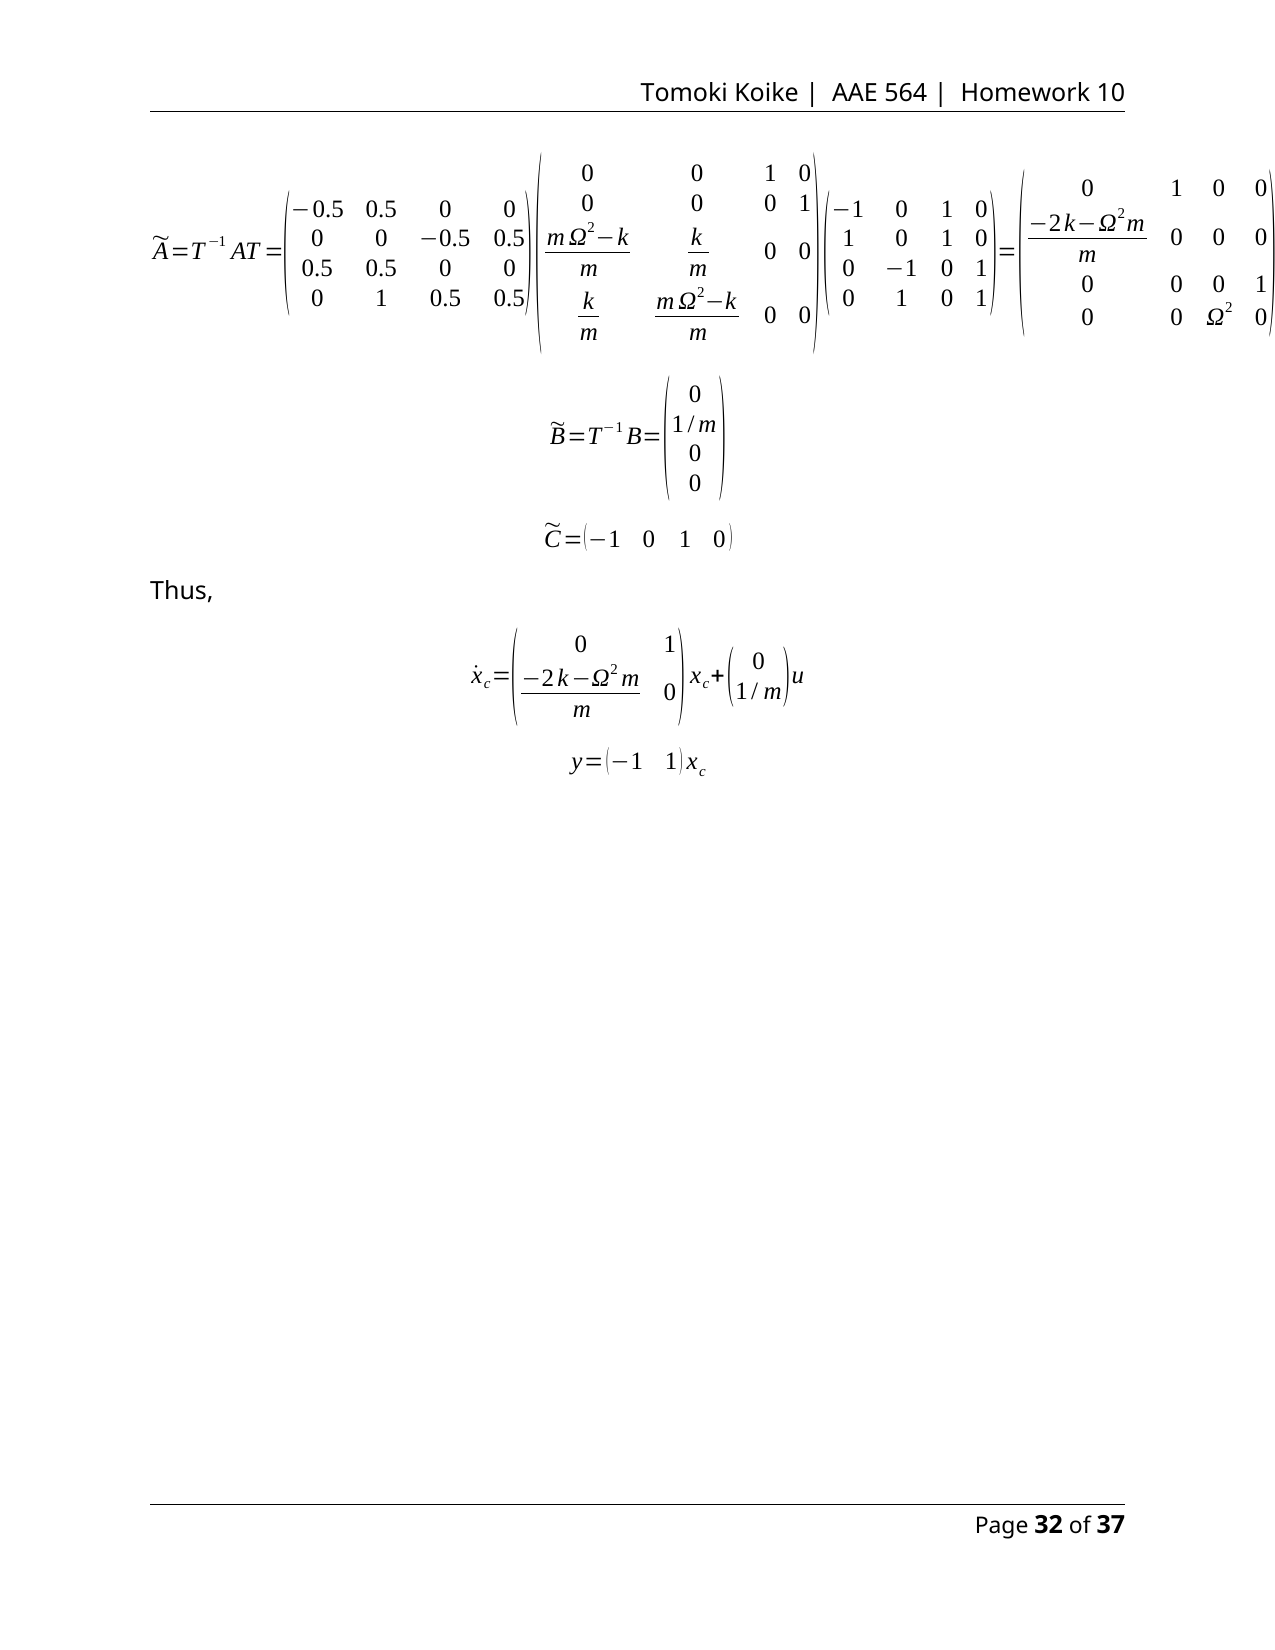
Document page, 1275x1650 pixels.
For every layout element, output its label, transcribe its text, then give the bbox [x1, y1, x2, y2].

text Thus, [150, 572, 1125, 606]
